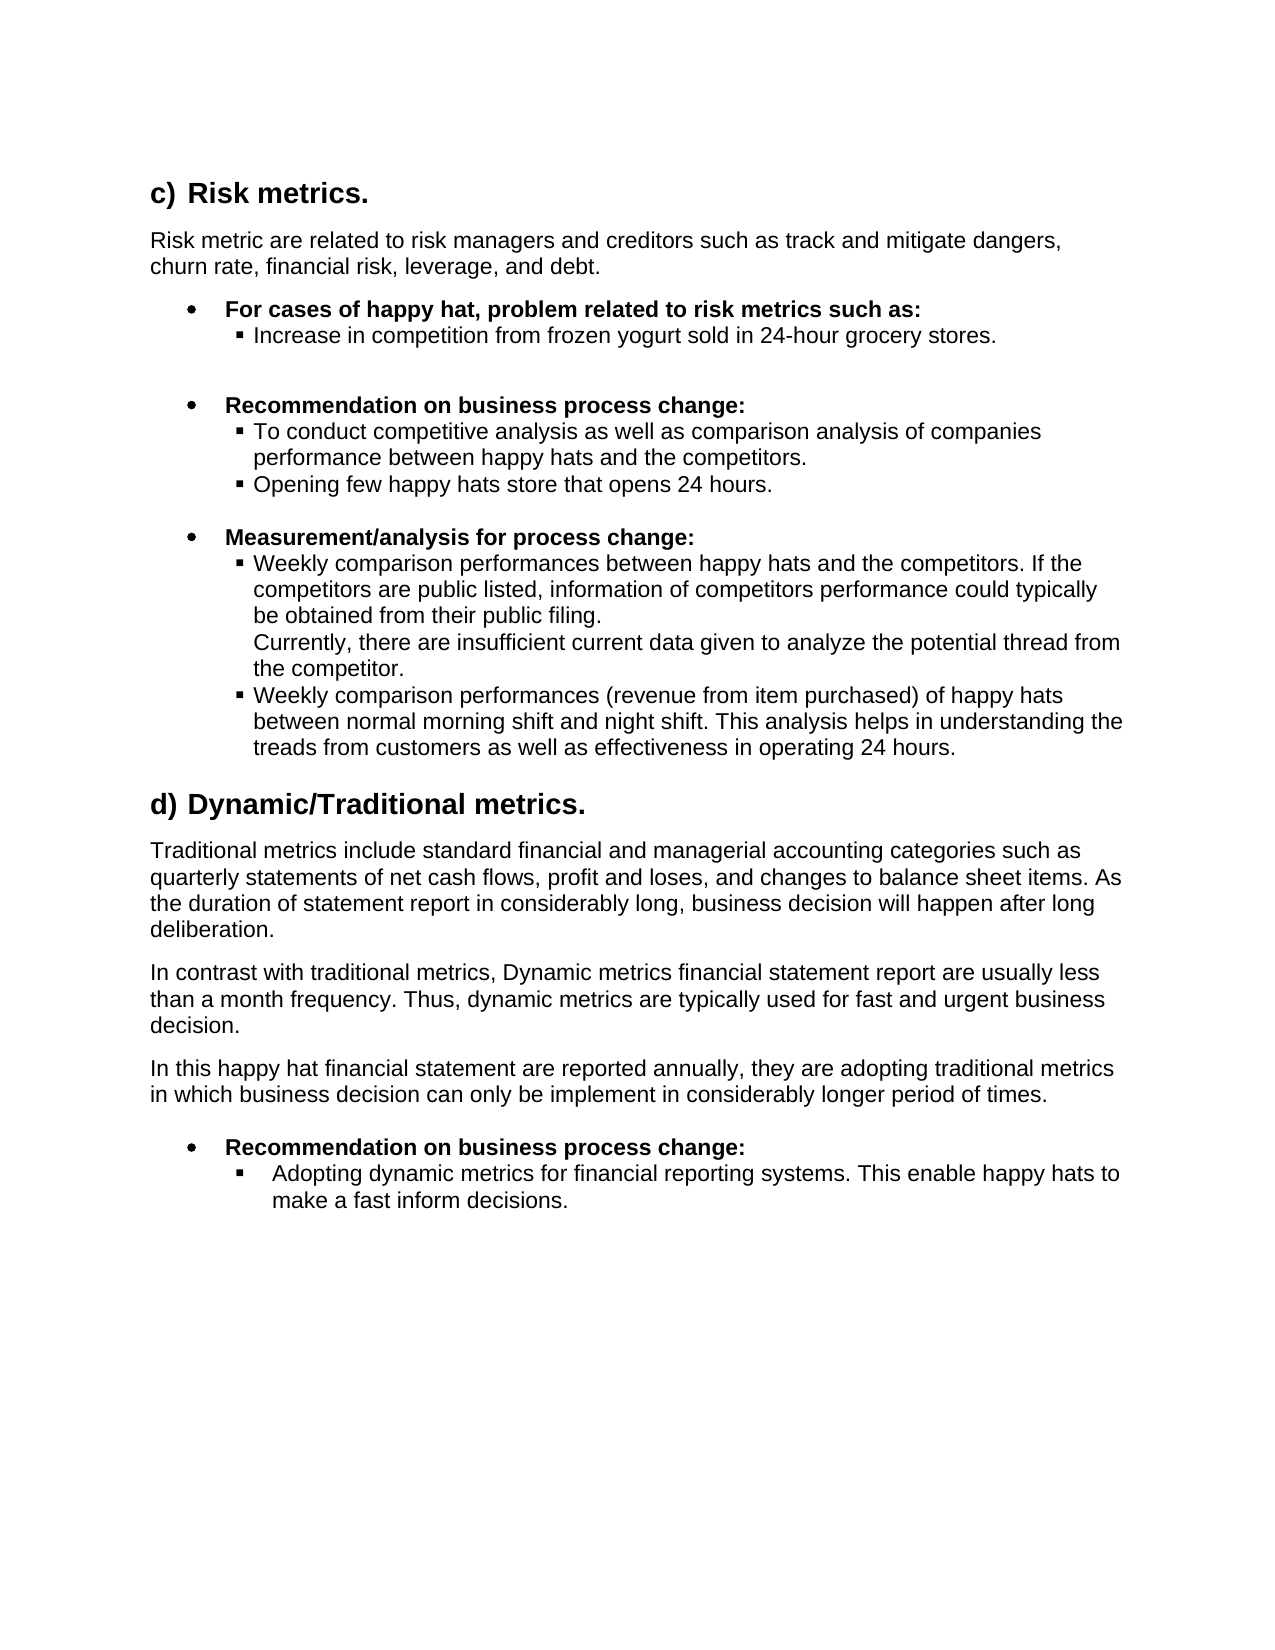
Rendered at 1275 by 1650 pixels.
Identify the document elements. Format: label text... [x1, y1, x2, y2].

list Weekly comparison performances (revenue from item purchased) of happy hats between normal morning shift and night shift. This analysis helps in understanding the treads from customers as well as effectiveness in operating 24 hours. [234, 682, 1125, 761]
list To conduct competitive analysis as well as comparison analysis of companies performance between happy hats and the competitors. [234, 418, 1125, 471]
list Recommendation on business process change: [187, 1134, 1125, 1160]
text Traditional metrics include standard financial and managerial accounting categories such as quarterly statements of net cash flows, profit and loses, and changes to balance sheet items. As the duration of statement report in considerably long, business decision will happen after long deliberation. [150, 837, 1125, 943]
list Risk metrics. [150, 176, 1125, 210]
list Recommendation on business process change: [187, 392, 1125, 418]
list Increase in competition from frozen yogurt sold in 24-hour grocery stores. [234, 322, 1125, 349]
list Adopting dynamic metrics for financial reporting systems. This enable happy hats to make a fast inform decisions. [234, 1160, 1125, 1213]
text In contrast with traditional metrics, Dynamic metrics financial statement report are usually less than a month frequency. Thus, dynamic metrics are typically used for fast and urgent business decision. [150, 959, 1125, 1038]
list Weekly comparison performances between happy hats and the competitors. If the competitors are public listed, information of competitors performance could typically be obtained from their public filing. [234, 550, 1125, 629]
text In this happy hat financial statement are reported annually, they are adopting traditional metrics in which business decision can only be implement in considerably longer period of times. [150, 1055, 1125, 1108]
list Measurement/analysis for process change: [187, 523, 1125, 550]
list Opening few happy hats store that opens 24 hours. [234, 471, 1125, 497]
text Risk metric are related to risk managers and creditors such as track and mitigate dangers, churn rate, financial risk, leverage, and debt. [150, 227, 1125, 279]
list Dynamic/Traditional metrics. [150, 787, 1125, 821]
list Currently, there are insufficient current data given to analyze the potential thread from the competitor. [253, 629, 1125, 682]
list For cases of happy hat, problem related to risk metrics such as: [187, 296, 1125, 322]
